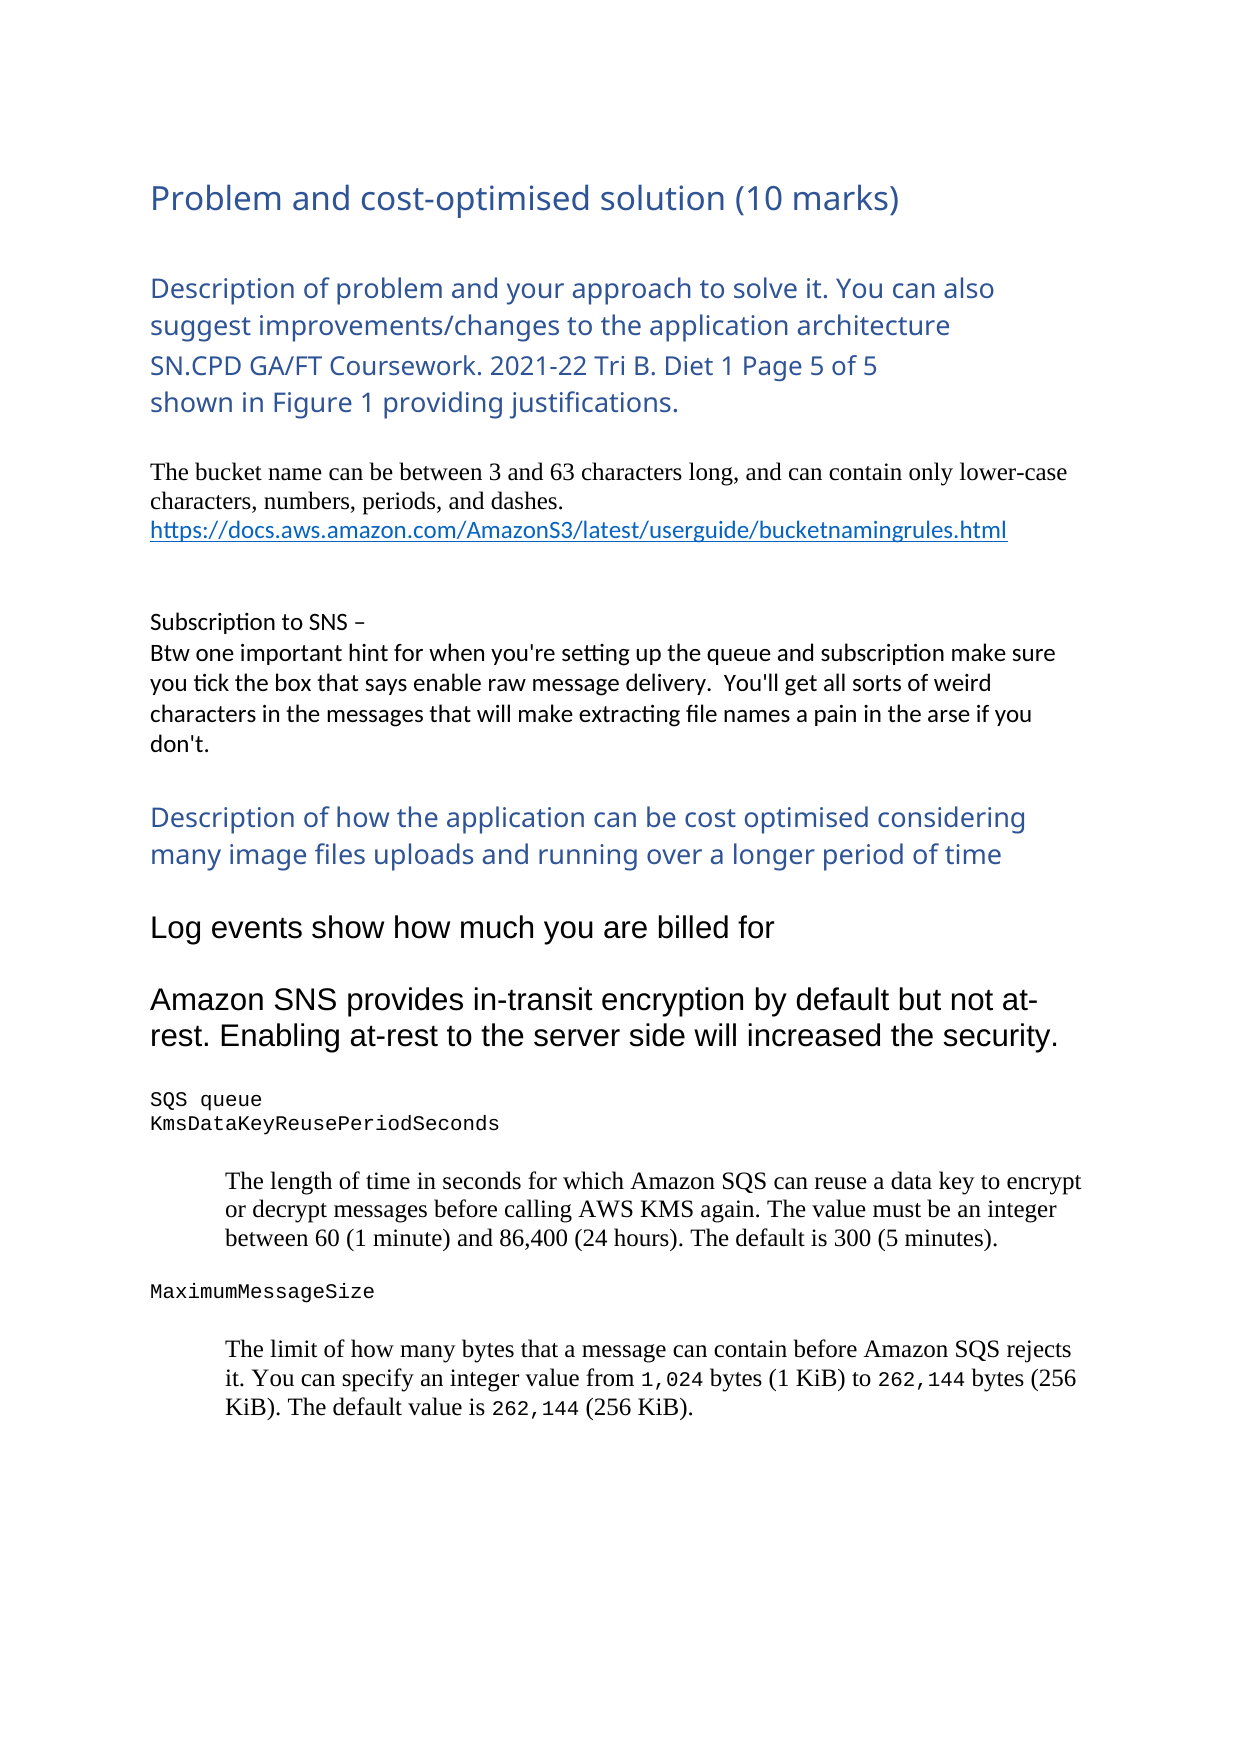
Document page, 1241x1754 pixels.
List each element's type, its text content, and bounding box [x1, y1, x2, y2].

subtitle Description of how the application can be cost optimised considering many image files uploads and running over a longer period of time [150, 799, 1090, 909]
text The bucket name can be between 3 and 63 characters long, and can contain only lower-case characters, numbers, periods, and dashes. [150, 457, 1090, 515]
text SQS queue [150, 1089, 1090, 1113]
text The limit of how many bytes that a message can contain before Amazon SQS rejects it. You can specify an integer value from 1,024 bytes (1 KiB) to 262,144 bytes (256 KiB). The default value is 262,144 (256 KiB). [225, 1334, 1090, 1422]
text https://docs.aws.amazon.com/AmazonS3/latest/userguide/bucketnamingrules.html [150, 515, 1090, 545]
text The length of time in seconds for which Amazon SQS can reuse a data key to encrypt or decrypt messages before calling AWS KMS again. The value must be an integer between 60 (1 minute) and 86,400 (24 hours). The default is 300 (5 minutes). [225, 1166, 1090, 1252]
subtitle SN.CPD GA/FT Coursework. 2021-22 Tri B. Diet 1 Page 5 of 5 shown in Figure 1 providing justifications. [150, 348, 1090, 457]
text KmsDataKeyReusePeriodSeconds [150, 1113, 1090, 1137]
subtitle Problem and cost-optimised solution (10 marks) [150, 175, 1090, 266]
text Amazon SNS provides in-transit encryption by default but not at-rest. Enabling at-rest to the server side will increased the security. [150, 981, 1090, 1053]
subtitle Description of problem and your approach to solve it. You can also suggest improvements/changes to the application architecture [150, 270, 1090, 344]
text MaximumMessageSize [150, 1281, 1090, 1305]
text Btw one important hint for when you're setting up the queue and subscription make sure you tick the box that says enable raw message delivery. You'll get all sorts of weird characters in the messages that will make extracting file names a pain in the arse if you don't. [150, 637, 1090, 759]
text Subscription to SNS – [150, 606, 1090, 637]
text Log events show how much you are billed for [150, 909, 1090, 946]
